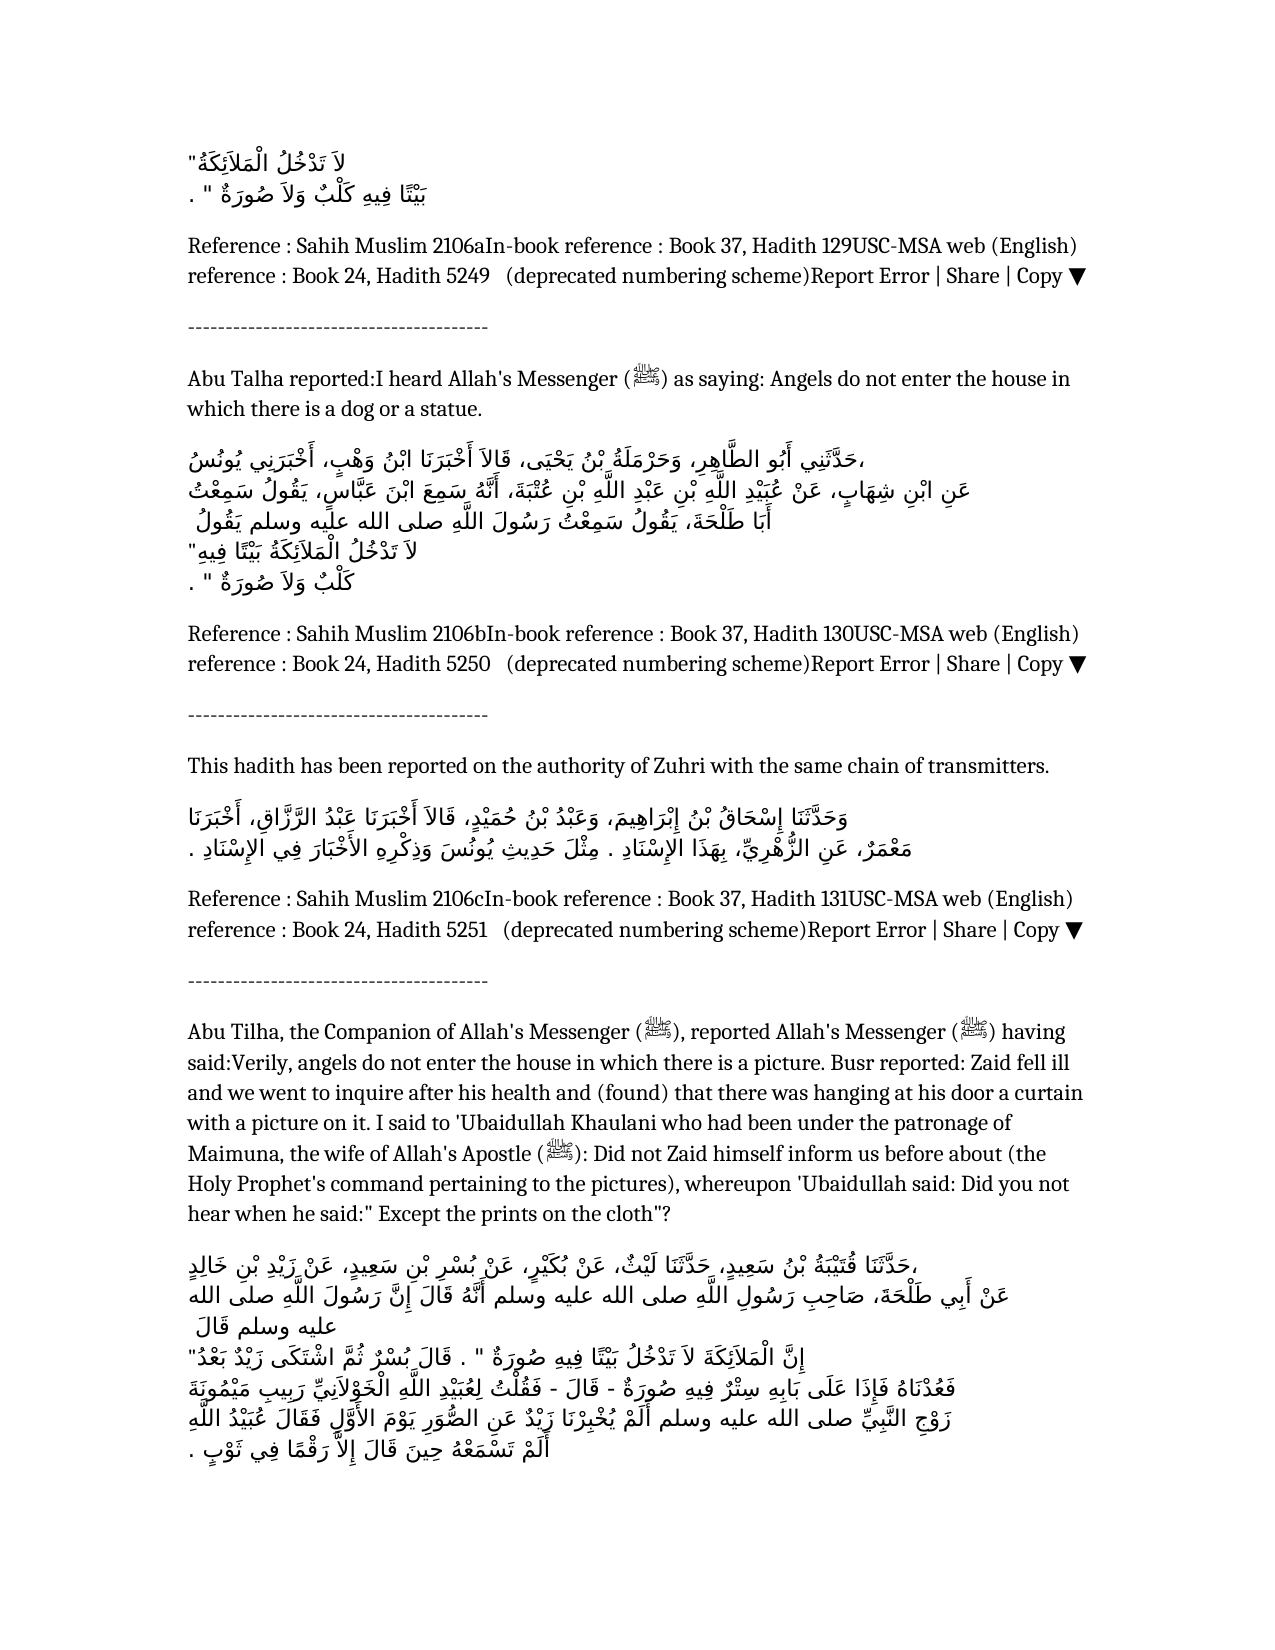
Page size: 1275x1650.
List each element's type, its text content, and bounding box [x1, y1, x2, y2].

text Abu Talha reported:I heard Allah's Messenger (ﷺ) as saying: Angels do not enter the house in which there is a dog or a statue. [187, 365, 1087, 422]
text Reference : Sahih Muslim 2106cIn-book reference : Book 37, Hadith 131USC-MSA web (English) reference : Book 24, Hadith 5251 (deprecated numbering scheme)Report Error | Share | Copy ▼ [187, 886, 1087, 943]
text ---------------------------------------- [187, 314, 1087, 340]
text This hadith has been reported on the authority of Zuhri with the same chain of transmitters. [187, 753, 1087, 779]
text ---------------------------------------- [187, 702, 1087, 728]
text ---------------------------------------- [187, 967, 1087, 994]
text Abu Tilha, the Companion of Allah's Messenger (ﷺ), reported Allah's Messenger (ﷺ) having said:Verily, angels do not enter the house in which there is a picture. Busr reported: Zaid fell ill and we went to inquire after his health and (found) that there was hanging at his door a curtain with a picture on it. I said to 'Ubaidullah Khaulani who had been under the patronage of Maimuna, the wife of Allah's Apostle (ﷺ): Did not Zaid himself inform us before about (the Holy Prophet's command pertaining to the pictures), whereupon 'Ubaidullah said: Did you not hear when he said:" Except the prints on the cloth"? [187, 1018, 1087, 1227]
text Reference : Sahih Muslim 2106bIn-book reference : Book 37, Hadith 130USC-MSA web (English) reference : Book 24, Hadith 5250 (deprecated numbering scheme)Report Error | Share | Copy ▼ [187, 621, 1087, 677]
text Reference : Sahih Muslim 2106aIn-book reference : Book 37, Hadith 129USC-MSA web (English) reference : Book 24, Hadith 5249 (deprecated numbering scheme)Report Error | Share | Copy ▼ [187, 232, 1087, 289]
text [187, 150, 1087, 208]
text حَدَّثَنِي أَبُو الطَّاهِرِ، وَحَرْمَلَةُ بْنُ يَحْيَى، قَالاَ أَخْبَرَنَا ابْنُ وَهْبٍ، أَخْبَرَنِي يُونُسُ، عَنِ ابْنِ شِهَابٍ، عَنْ عُبَيْدِ اللَّهِ بْنِ عَبْدِ اللَّهِ بْنِ عُتْبَةَ، أَنَّهُ سَمِعَ ابْنَ عَبَّاسٍ، يَقُولُ سَمِعْتُ أَبَا طَلْحَةَ، يَقُولُ سَمِعْتُ رَسُولَ اللَّهِ صلى الله عليه وسلم يَقُولُ ‏ "‏ لاَ تَدْخُلُ الْمَلاَئِكَةُ بَيْتًا فِيهِ كَلْبٌ وَلاَ صُورَةٌ ‏"‏ ‏.‏ [187, 447, 1087, 596]
text وَحَدَّثَنَا إِسْحَاقُ بْنُ إِبْرَاهِيمَ، وَعَبْدُ بْنُ حُمَيْدٍ، قَالاَ أَخْبَرَنَا عَبْدُ الرَّزَّاقِ، أَخْبَرَنَا مَعْمَرٌ، عَنِ الزُّهْرِيِّ، بِهَذَا الإِسْنَادِ ‏.‏ مِثْلَ حَدِيثِ يُونُسَ وَذِكْرِهِ الأَخْبَارَ فِي الإِسْنَادِ ‏.‏ [187, 804, 1087, 861]
text حَدَّثَنَا قُتَيْبَةُ بْنُ سَعِيدٍ، حَدَّثَنَا لَيْثٌ، عَنْ بُكَيْرٍ، عَنْ بُسْرِ بْنِ سَعِيدٍ، عَنْ زَيْدِ بْنِ خَالِدٍ، عَنْ أَبِي طَلْحَةَ، صَاحِبِ رَسُولِ اللَّهِ صلى الله عليه وسلم أَنَّهُ قَالَ إِنَّ رَسُولَ اللَّهِ صلى الله عليه وسلم قَالَ ‏ "‏ إِنَّ الْمَلاَئِكَةَ لاَ تَدْخُلُ بَيْتًا فِيهِ صُورَةٌ ‏"‏ ‏.‏ قَالَ بُسْرٌ ثُمَّ اشْتَكَى زَيْدٌ بَعْدُ فَعُدْنَاهُ فَإِذَا عَلَى بَابِهِ سِتْرٌ فِيهِ صُورَةٌ - قَالَ - فَقُلْتُ لِعُبَيْدِ اللَّهِ الْخَوْلاَنِيِّ رَبِيبِ مَيْمُونَةَ زَوْجِ النَّبِيِّ صلى الله عليه وسلم أَلَمْ يُخْبِرْنَا زَيْدٌ عَنِ الصُّوَرِ يَوْمَ الأَوَّلِ فَقَالَ عُبَيْدُ اللَّهِ أَلَمْ تَسْمَعْهُ حِينَ قَالَ إِلاَّ رَقْمًا فِي ثَوْبٍ ‏.‏ [187, 1252, 1087, 1463]
